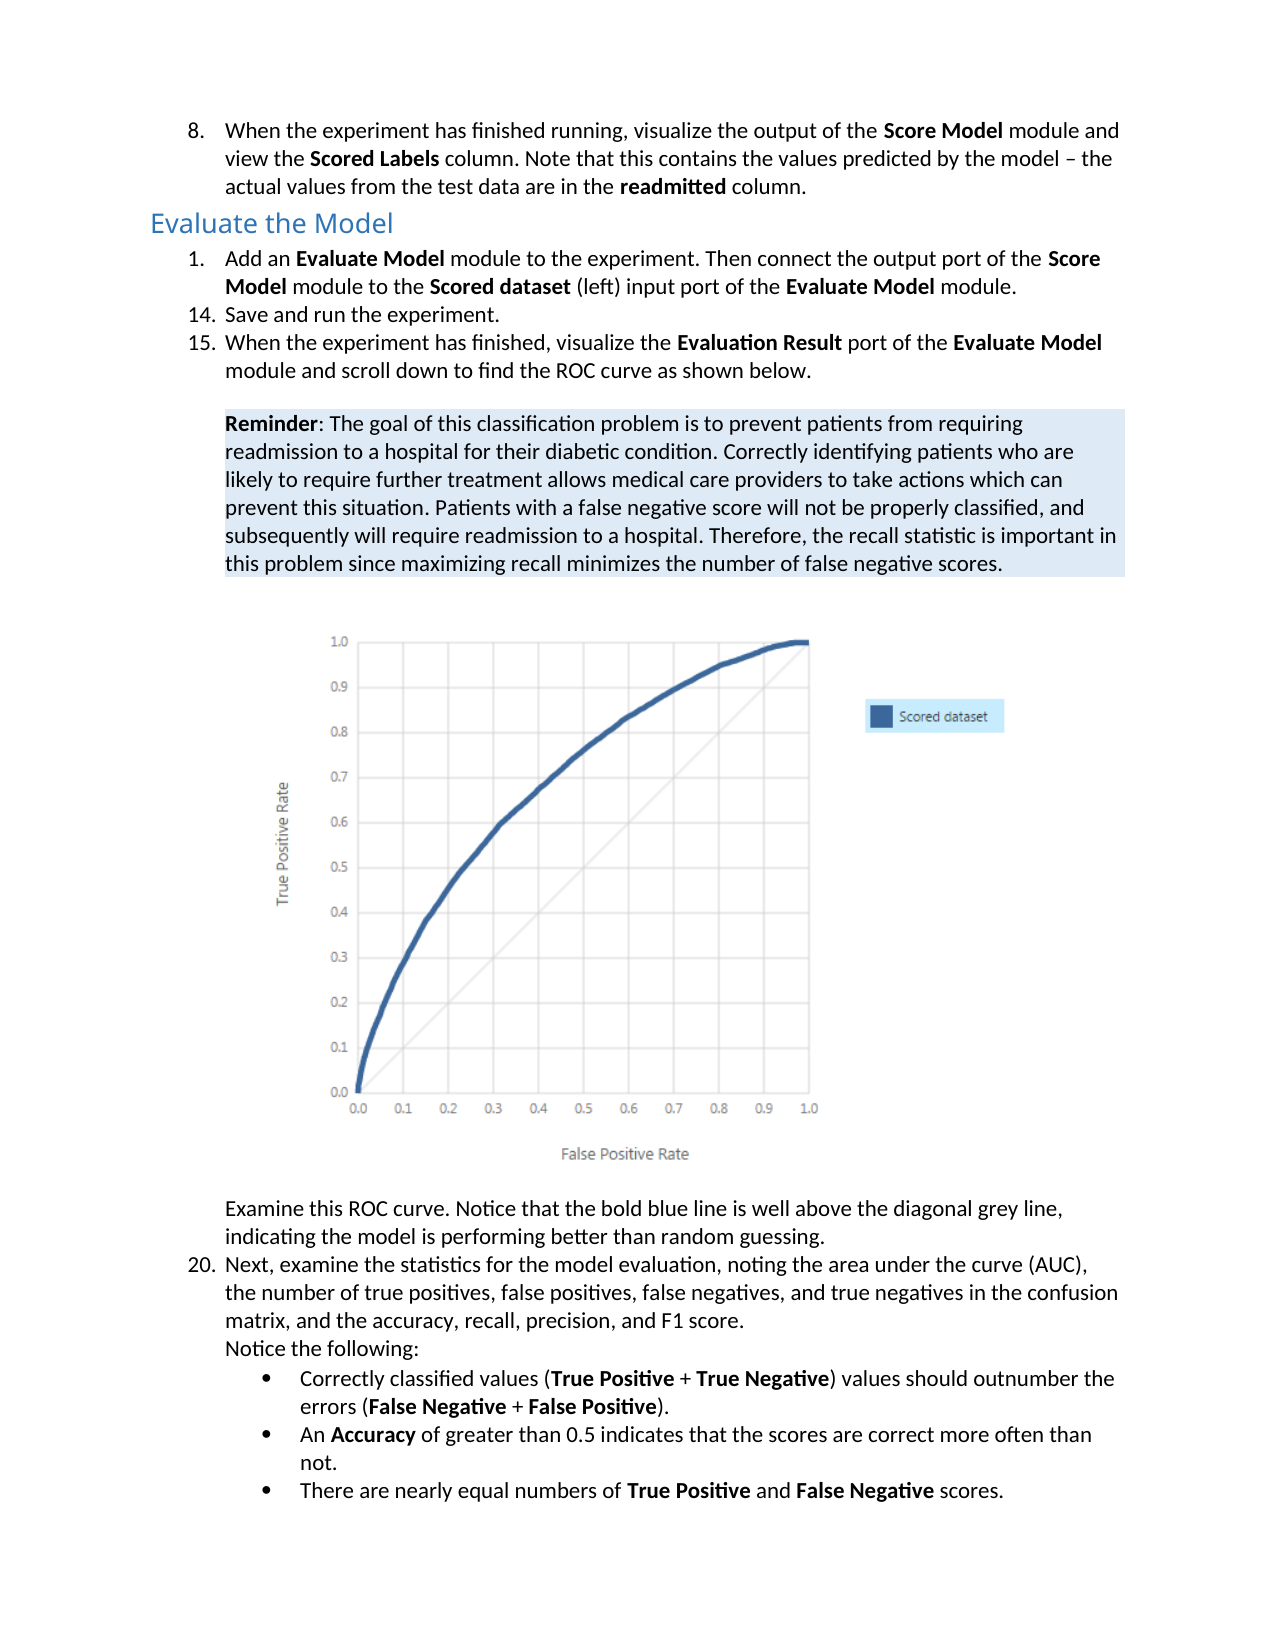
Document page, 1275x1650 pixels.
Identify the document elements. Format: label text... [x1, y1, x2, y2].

list Add an Evaluate Model module to the experiment. Then connect the output port of the Score Model module to the Scored dataset (left) input port of the Evaluate Model module. [187, 244, 1125, 300]
text Notice the following: [225, 1334, 1125, 1362]
list Save and run the experiment. [187, 300, 1125, 328]
subtitle Evaluate the Model [150, 204, 1125, 241]
list Examine this ROC curve. Notice that the bold blue line is well above the diagonal grey line, indicating the model is performing better than random guessing. [225, 1194, 1125, 1250]
picture [258, 624, 1017, 1176]
list An Accuracy of greater than 0.5 indicates that the scores are correct more often than not. [262, 1421, 1125, 1477]
list Correctly classified values (True Positive + True Negative) values should outnumber the errors (False Negative + False Positive). [262, 1364, 1125, 1421]
list Next, examine the statistics for the model evaluation, noting the area under the curve (AUC), the number of true positives, false positives, false negatives, and true negatives in the confusion matrix, and the accuracy, recall, precision, and F1 score. [187, 1250, 1125, 1334]
text Reminder: The goal of this classification problem is to prevent patients from requiring readmission to a hospital for their diabetic condition. Correctly identifying patients who are likely to require further treatment allows medical care providers to take actions which can prevent this situation. Patients with a false negative score will not be properly classified, and subsequently will require readmission to a hospital. Therefore, the recall statistic is important in this problem since maximizing recall minimizes the number of false negative scores. [225, 409, 1125, 577]
list When the experiment has finished running, visualize the output of the Score Model module and view the Scored Labels column. Note that this contains the values predicted by the model – the actual values from the test data are in the readmitted column. [187, 116, 1125, 200]
list There are nearly equal numbers of True Positive and False Negative scores. [262, 1477, 1125, 1504]
list When the experiment has finished, visualize the Evaluation Result port of the Evaluate Model module and scroll down to find the ROC curve as shown below. [187, 328, 1125, 384]
